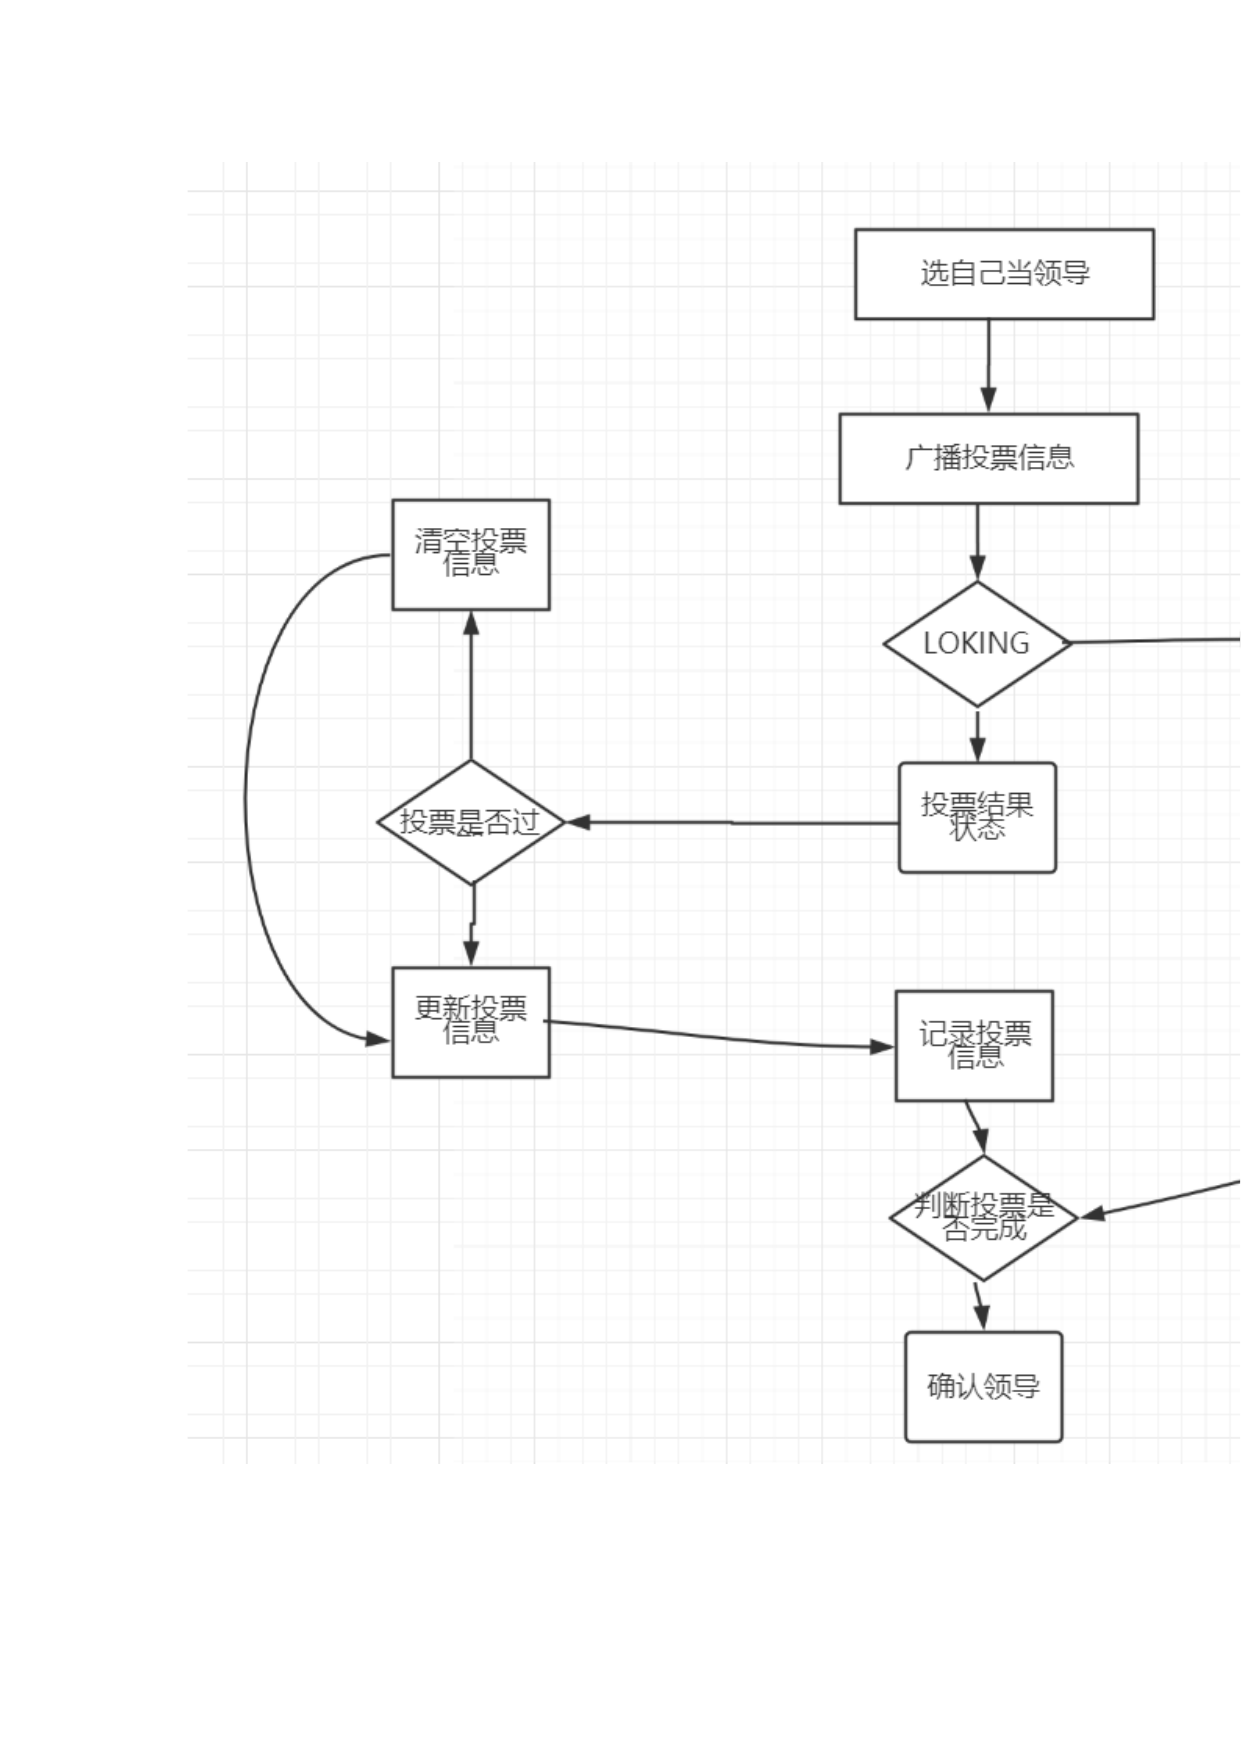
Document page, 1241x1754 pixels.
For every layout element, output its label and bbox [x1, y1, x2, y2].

picture [187, 162, 1241, 1464]
